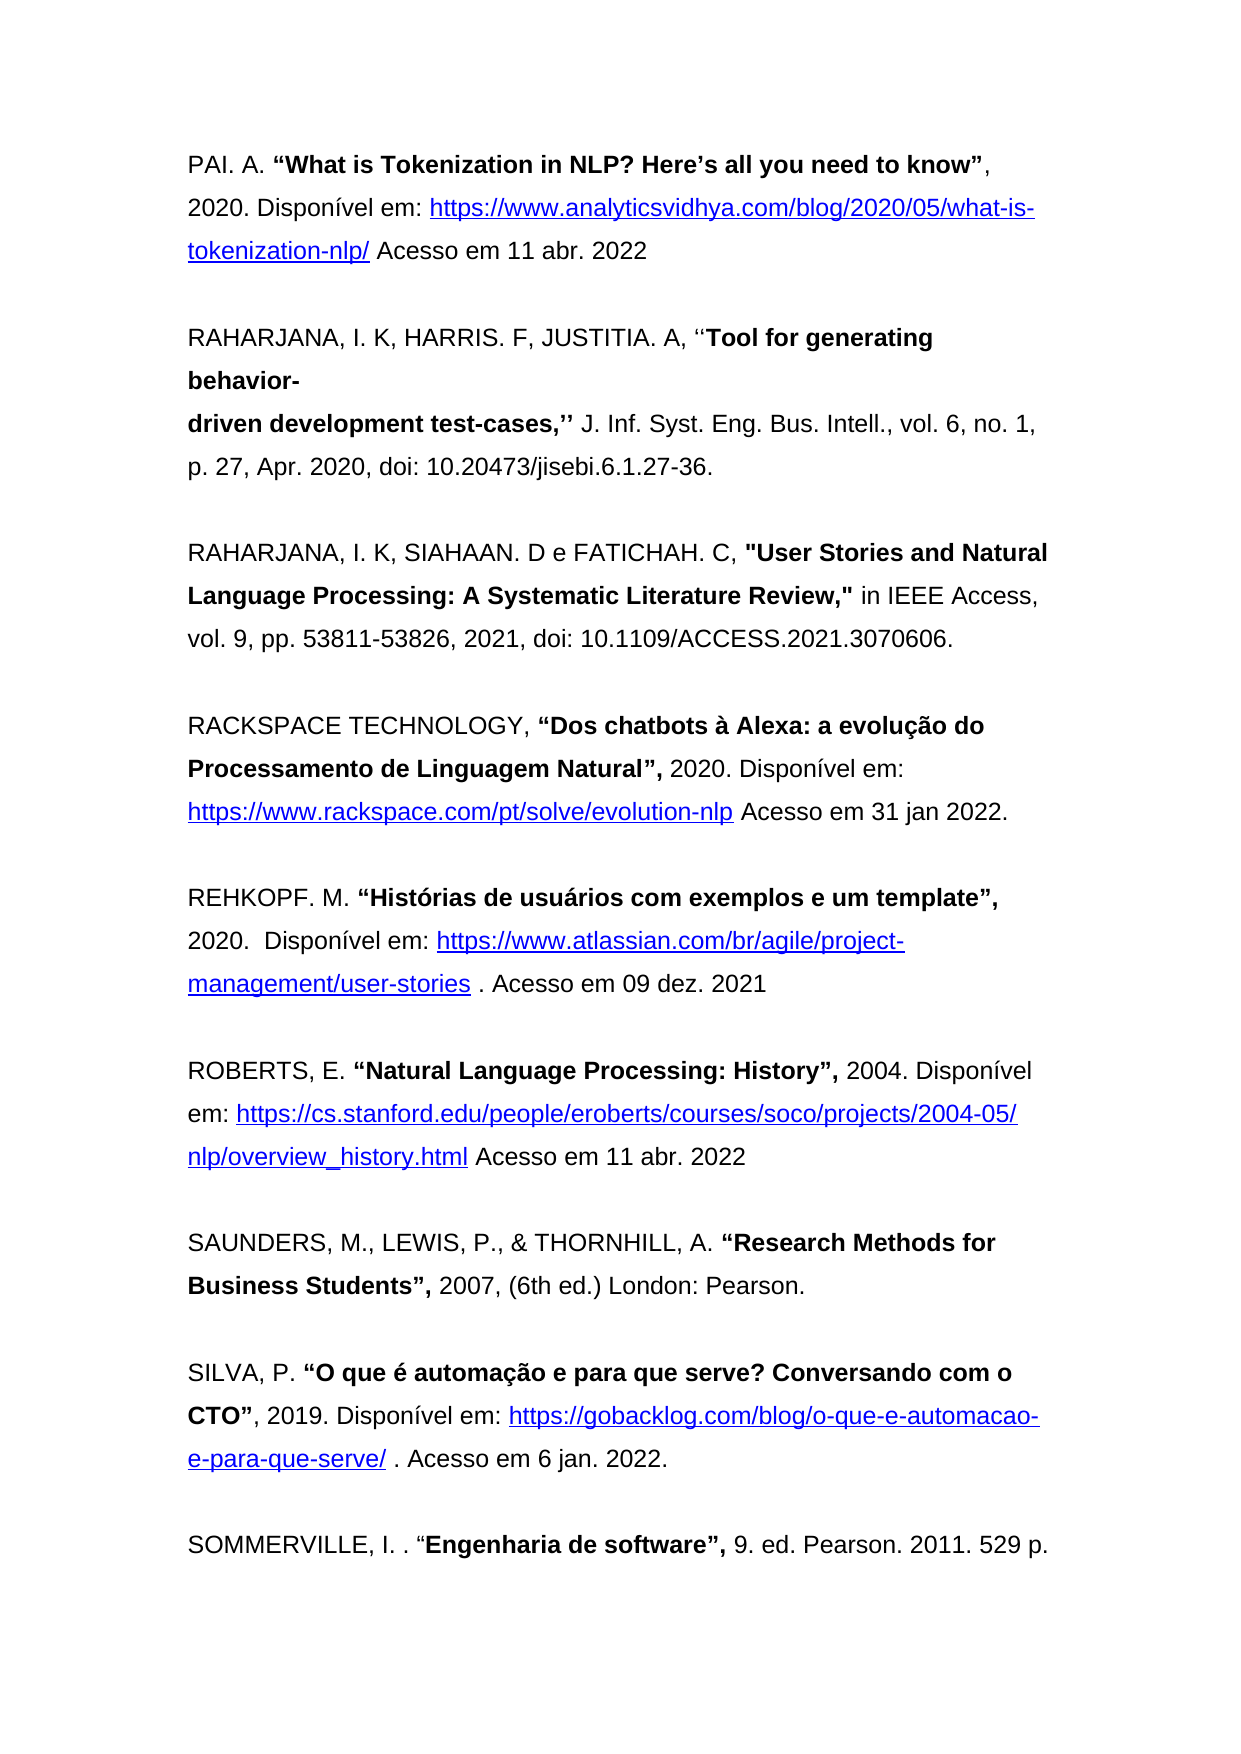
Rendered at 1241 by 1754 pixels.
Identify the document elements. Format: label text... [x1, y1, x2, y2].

text ROBERTS, E. “Natural Language Processing: History”, 2004. Disponível em: https://cs.stanford.edu/people/eroberts/courses/soco/projects/2004-05/nlp/overview_history.html Acesso em 11 abr. 2022 [187, 1056, 1053, 1171]
text driven development test-cases,’’ J. Inf. Syst. Eng. Bus. Intell., vol. 6, no. 1, [187, 409, 1053, 437]
text RAHARJANA, I. K, HARRIS. F, JUSTITIA. A, ‘‘Tool for generating behavior- [187, 322, 1053, 394]
text SOMMERVILLE, I. . “Engenharia de software”, 9. ed. Pearson. 2011. 529 p. [187, 1530, 1053, 1559]
text PAI. A. “What is Tokenization in NLP? Here’s all you need to know”, 2020. Disponível em: https://www.analyticsvidhya.com/blog/2020/05/what-is-tokenization-nlp/ Acesso em 11 abr. 2022 [187, 150, 1053, 265]
text RAHARJANA, I. K, SIAHAAN. D e FATICHAH. C, "User Stories and Natural Language Processing: A Systematic Literature Review," in IEEE Access, vol. 9, pp. 53811-53826, 2021, doi: 10.1109/ACCESS.2021.3070606. [187, 538, 1053, 653]
text p. 27, Apr. 2020, doi: 10.20473/jisebi.6.1.27-36. [187, 452, 1053, 481]
text SAUNDERS, M., LEWIS, P., & THORNHILL, A. “Research Methods for Business Students”, 2007, (6th ed.) London: Pearson. [187, 1228, 1053, 1300]
text SILVA, P. “O que é automação e para que serve? Conversando com o CTO”, 2019. Disponível em: https://gobacklog.com/blog/o-que-e-automacao-e-para-que-serve/ . Acesso em 6 jan. 2022. [187, 1357, 1053, 1472]
text REHKOPF. M. “Histórias de usuários com exemplos e um template”, 2020. Disponível em: https://www.atlassian.com/br/agile/project-management/user-stories . Acesso em 09 dez. 2021 [187, 883, 1053, 998]
text RACKSPACE TECHNOLOGY, “Dos chatbots à Alexa: a evolução do Processamento de Linguagem Natural”, 2020. Disponível em: https://www.rackspace.com/pt/solve/evolution-nlp Acesso em 31 jan 2022. [187, 711, 1053, 826]
